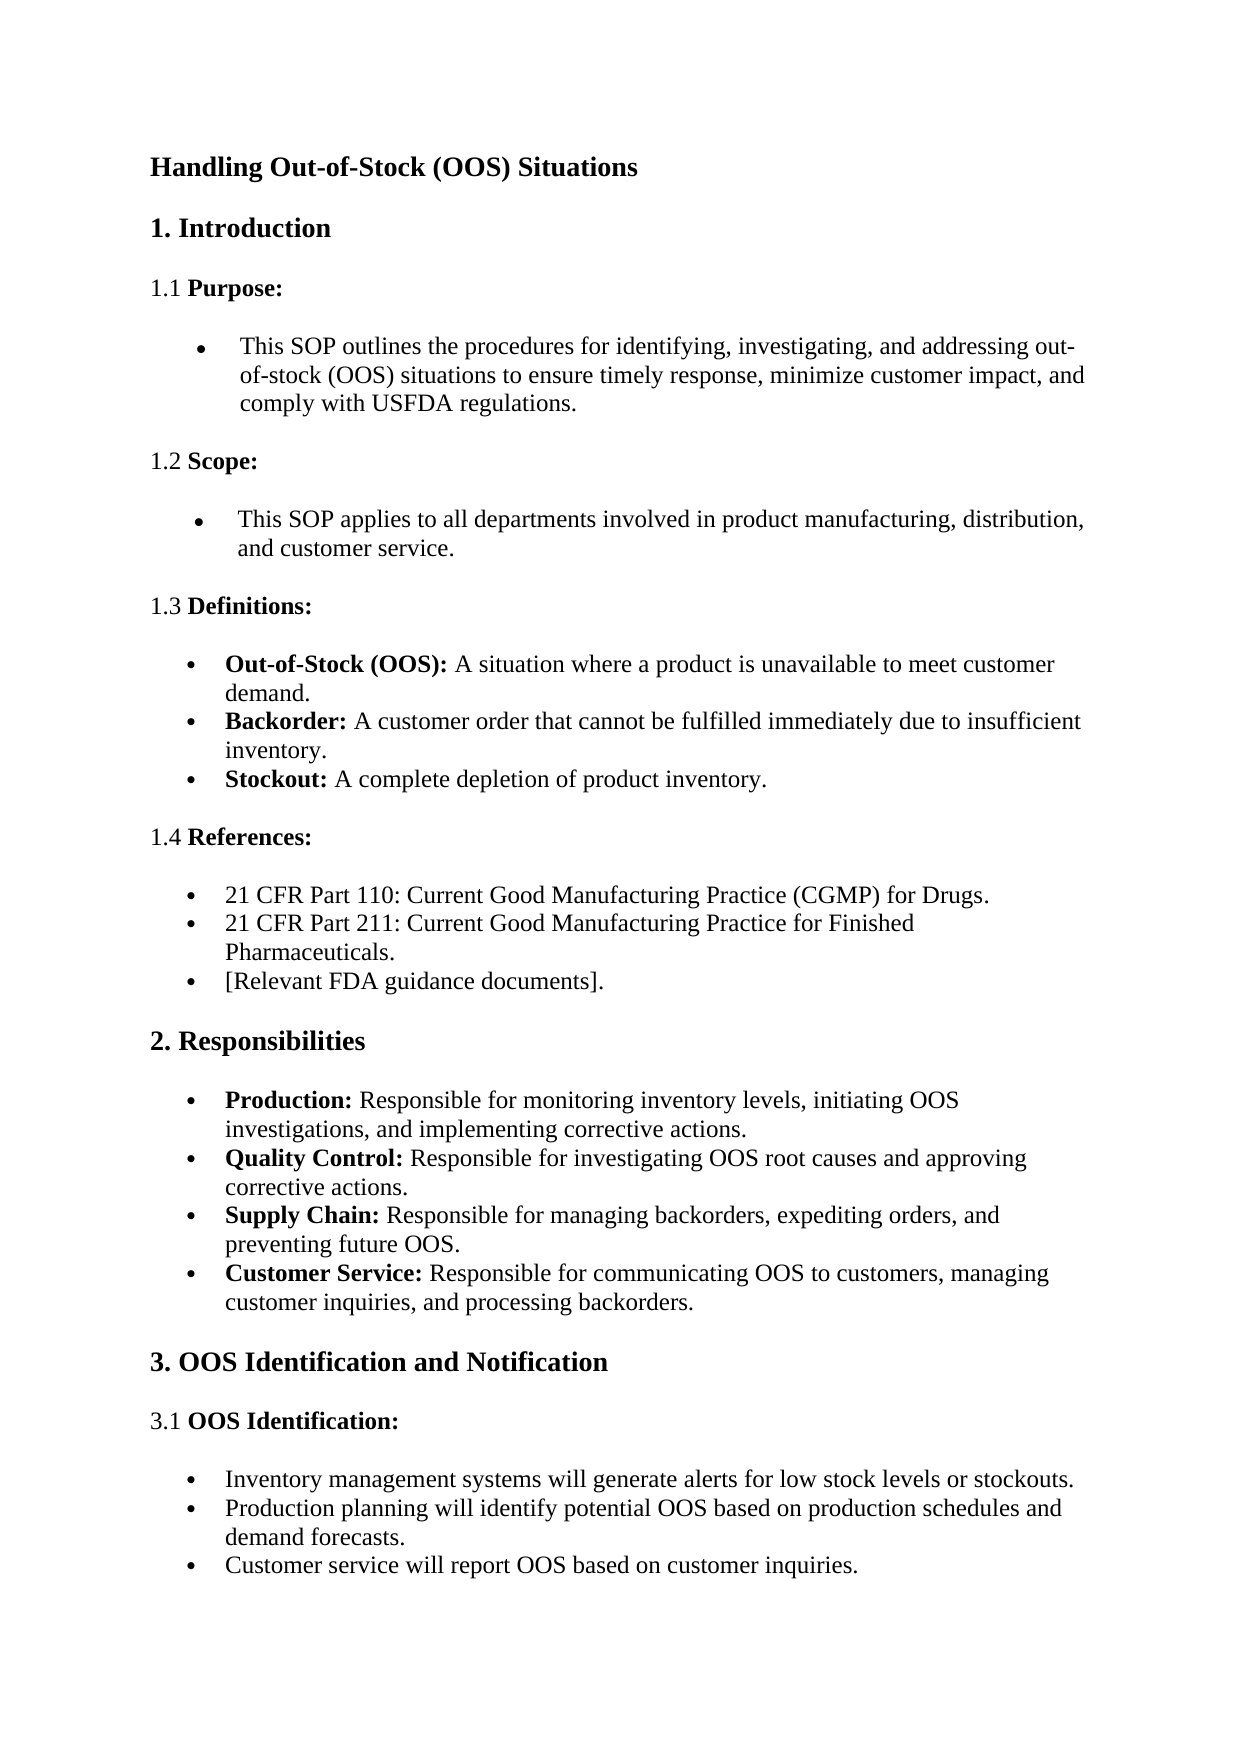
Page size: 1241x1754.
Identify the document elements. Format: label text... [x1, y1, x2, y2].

list This SOP outlines the procedures for identifying, investigating, and addressing out-of-stock (OOS) situations to ensure timely response, minimize customer impact, and comply with USFDA regulations. [196, 331, 1090, 417]
list Production planning will identify potential OOS based on production schedules and demand forecasts. [187, 1493, 1090, 1550]
text 1.3 Definitions: [150, 591, 1090, 620]
list This SOP applies to all departments involved in product manufacturing, distribution, and customer service. [194, 504, 1090, 562]
text 3.1 OOS Identification: [150, 1406, 1090, 1435]
list Customer Service: Responsible for communicating OOS to customers, managing customer inquiries, and processing backorders. [187, 1258, 1090, 1316]
list [Relevant FDA guidance documents]. [187, 966, 1090, 995]
text Handling Out-of-Stock (OOS) Situations [150, 150, 1090, 182]
text 1.4 References: [150, 822, 1090, 851]
text 1.2 Scope: [150, 446, 1090, 475]
text 2. Responsibilities [150, 1024, 1090, 1056]
list Customer service will report OOS based on customer inquiries. [187, 1550, 1090, 1579]
list 21 CFR Part 211: Current Good Manufacturing Practice for Finished Pharmaceuticals. [187, 908, 1090, 966]
list Backorder: A customer order that cannot be fulfilled immediately due to insufficient inventory. [187, 706, 1090, 764]
list Production: Responsible for monitoring inventory levels, initiating OOS investigations, and implementing corrective actions. [187, 1086, 1090, 1143]
list Supply Chain: Responsible for managing backorders, expediting orders, and preventing future OOS. [187, 1201, 1090, 1258]
text 1. Introduction [150, 212, 1090, 244]
list 21 CFR Part 110: Current Good Manufacturing Practice (CGMP) for Drugs. [187, 880, 1090, 908]
list Quality Control: Responsible for investigating OOS root causes and approving corrective actions. [187, 1143, 1090, 1201]
list Out-of-Stock (OOS): A situation where a product is unavailable to meet customer demand. [187, 649, 1090, 706]
text 1.1 Purpose: [150, 273, 1090, 302]
list Stockout: A complete depletion of product inventory. [187, 764, 1090, 793]
list Inventory management systems will generate alerts for low stock levels or stockouts. [187, 1464, 1090, 1493]
text 3. OOS Identification and Notification [150, 1345, 1090, 1377]
